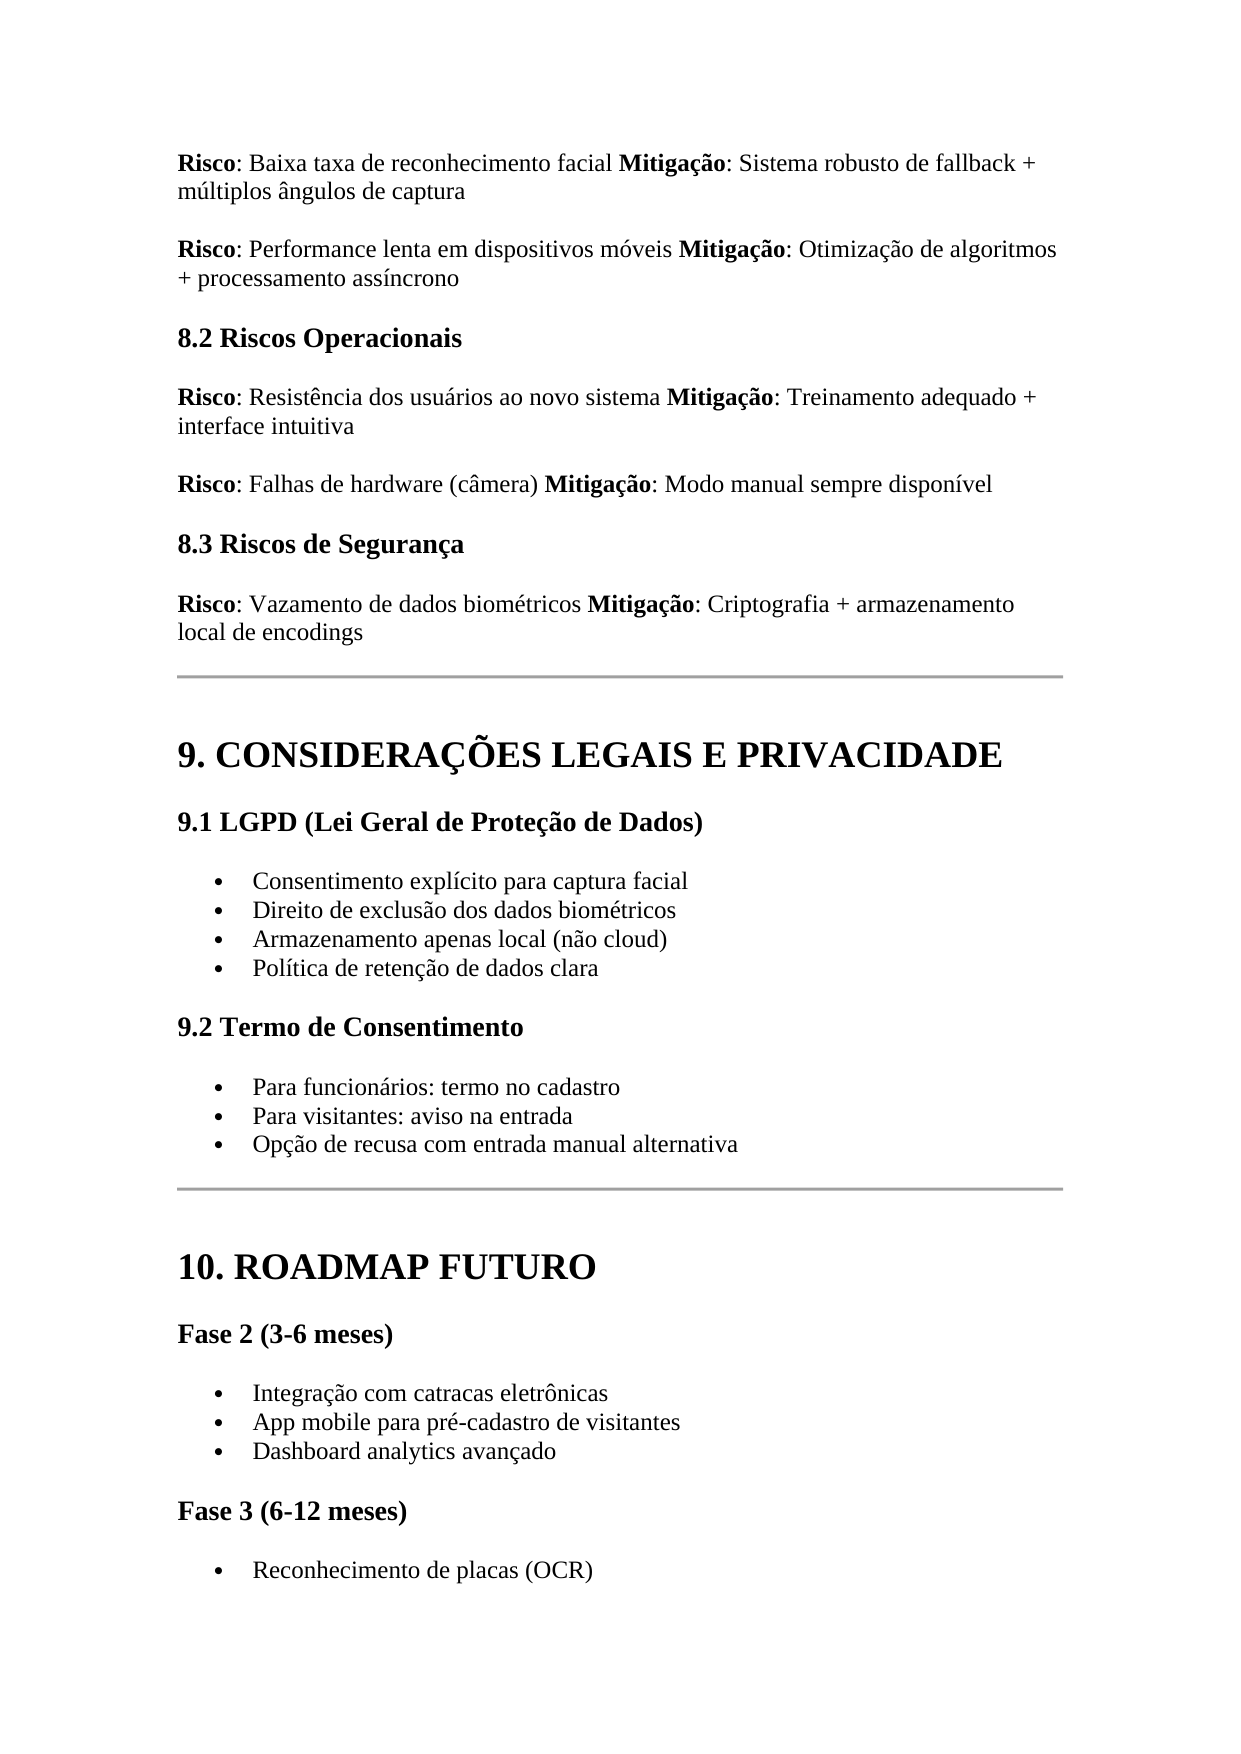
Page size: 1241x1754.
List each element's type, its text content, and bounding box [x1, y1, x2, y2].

text Fase 2 (3-6 meses) [177, 1317, 1063, 1349]
list Consentimento explícito para captura facial [215, 866, 1063, 895]
list Armazenamento apenas local (não cloud) [215, 924, 1063, 953]
list Opção de recusa com entrada manual alternativa [215, 1129, 1063, 1158]
text Risco: Baixa taxa de reconhecimento facial Mitigação: Sistema robusto de fallback + múltiplos ângulos de captura [177, 148, 1063, 205]
text Risco: Performance lenta em dispositivos móveis Mitigação: Otimização de algoritmos + processamento assíncrono [177, 234, 1063, 292]
text 8.2 Riscos Operacionais [177, 321, 1063, 353]
list Direito de exclusão dos dados biométricos [215, 895, 1063, 924]
list Integração com catracas eletrônicas [215, 1378, 1063, 1407]
text 9.1 LGPD (Lei Geral de Proteção de Dados) [177, 805, 1063, 837]
list Dashboard analytics avançado [215, 1436, 1063, 1465]
text 9. CONSIDERAÇÕES LEGAIS E PRIVACIDADE [177, 732, 1063, 776]
text Risco: Resistência dos usuários ao novo sistema Mitigação: Treinamento adequado + interface intuitiva [177, 382, 1063, 440]
text 8.3 Riscos de Segurança [177, 527, 1063, 559]
list App mobile para pré-cadastro de visitantes [215, 1407, 1063, 1436]
list Para funcionários: termo no cadastro [215, 1072, 1063, 1101]
list Política de retenção de dados clara [215, 953, 1063, 981]
text 10. ROADMAP FUTURO [177, 1245, 1063, 1288]
list Para visitantes: aviso na entrada [215, 1101, 1063, 1129]
text Fase 3 (6-12 meses) [177, 1494, 1063, 1526]
text 9.2 Termo de Consentimento [177, 1011, 1063, 1043]
list Reconhecimento de placas (OCR) [215, 1556, 1063, 1584]
text Risco: Vazamento de dados biométricos Mitigação: Criptografia + armazenamento local de encodings [177, 589, 1063, 646]
text Risco: Falhas de hardware (câmera) Mitigação: Modo manual sempre disponível [177, 469, 1063, 498]
